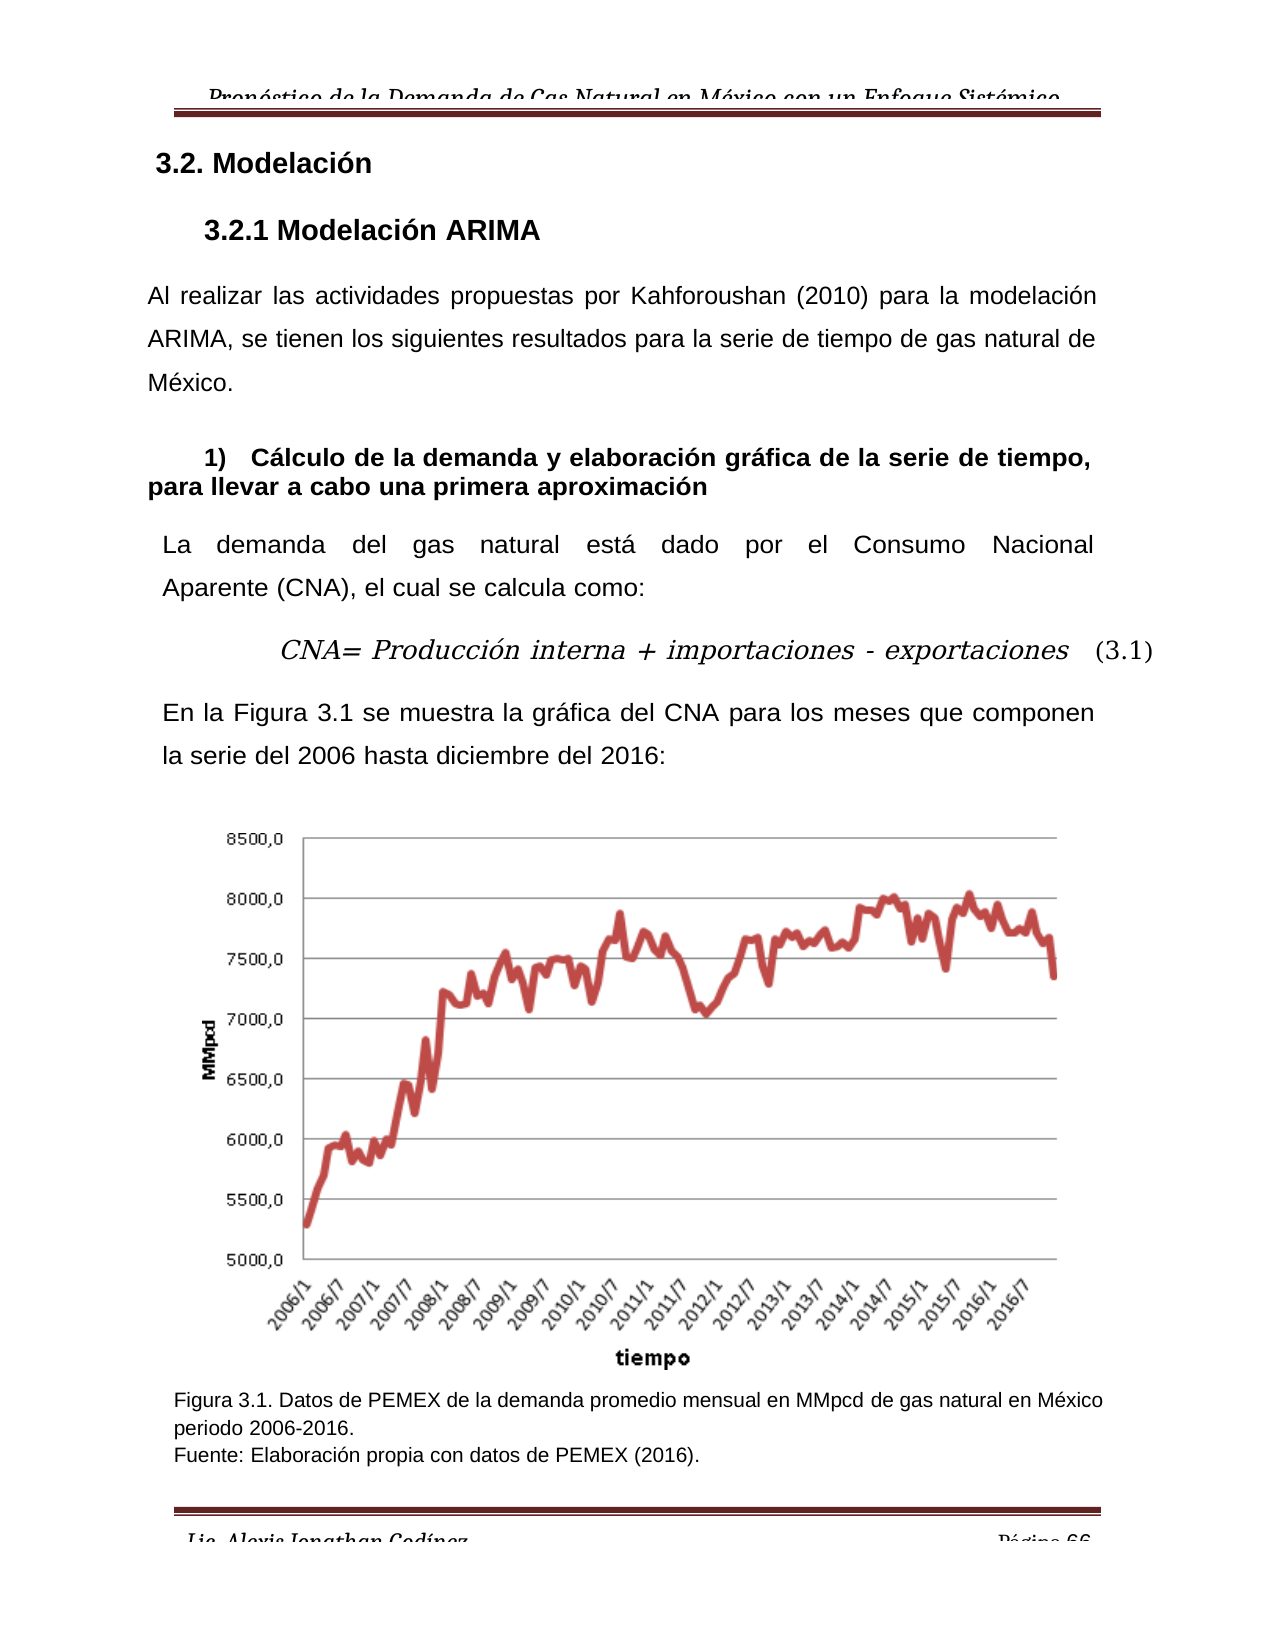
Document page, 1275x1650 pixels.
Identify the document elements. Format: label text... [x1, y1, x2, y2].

text Fuente: Elaboración propia con datos de PEMEX (2016). [173, 1443, 1260, 1467]
picture [202, 833, 1058, 1370]
text La demanda del gas natural está dado por el Consumo Nacional Aparente (CNA), el cual se calcula como: [162, 530, 1096, 602]
text En la Figura 3.1 se muestra la gráfica del CNA para los meses que componen la serie del 2006 hasta diciembre del 2016: [162, 698, 1113, 770]
text Al realizar las actividades propuestas por Kahforoushan (2010) para la modelación ARIMA, se tienen los siguientes resultados para la serie de tiempo de gas natural de México. [147, 281, 1098, 396]
subtitle Cálculo de la demanda y elaboración gráfica de la serie de tiempo, para llevar a cabo una primera aproximación [147, 443, 1093, 501]
list Modelación ARIMA [204, 213, 1260, 247]
subtitle CNA= Producción interna + importaciones - exportaciones (3.1) [278, 634, 1260, 665]
subtitle Modelación [155, 146, 1260, 180]
